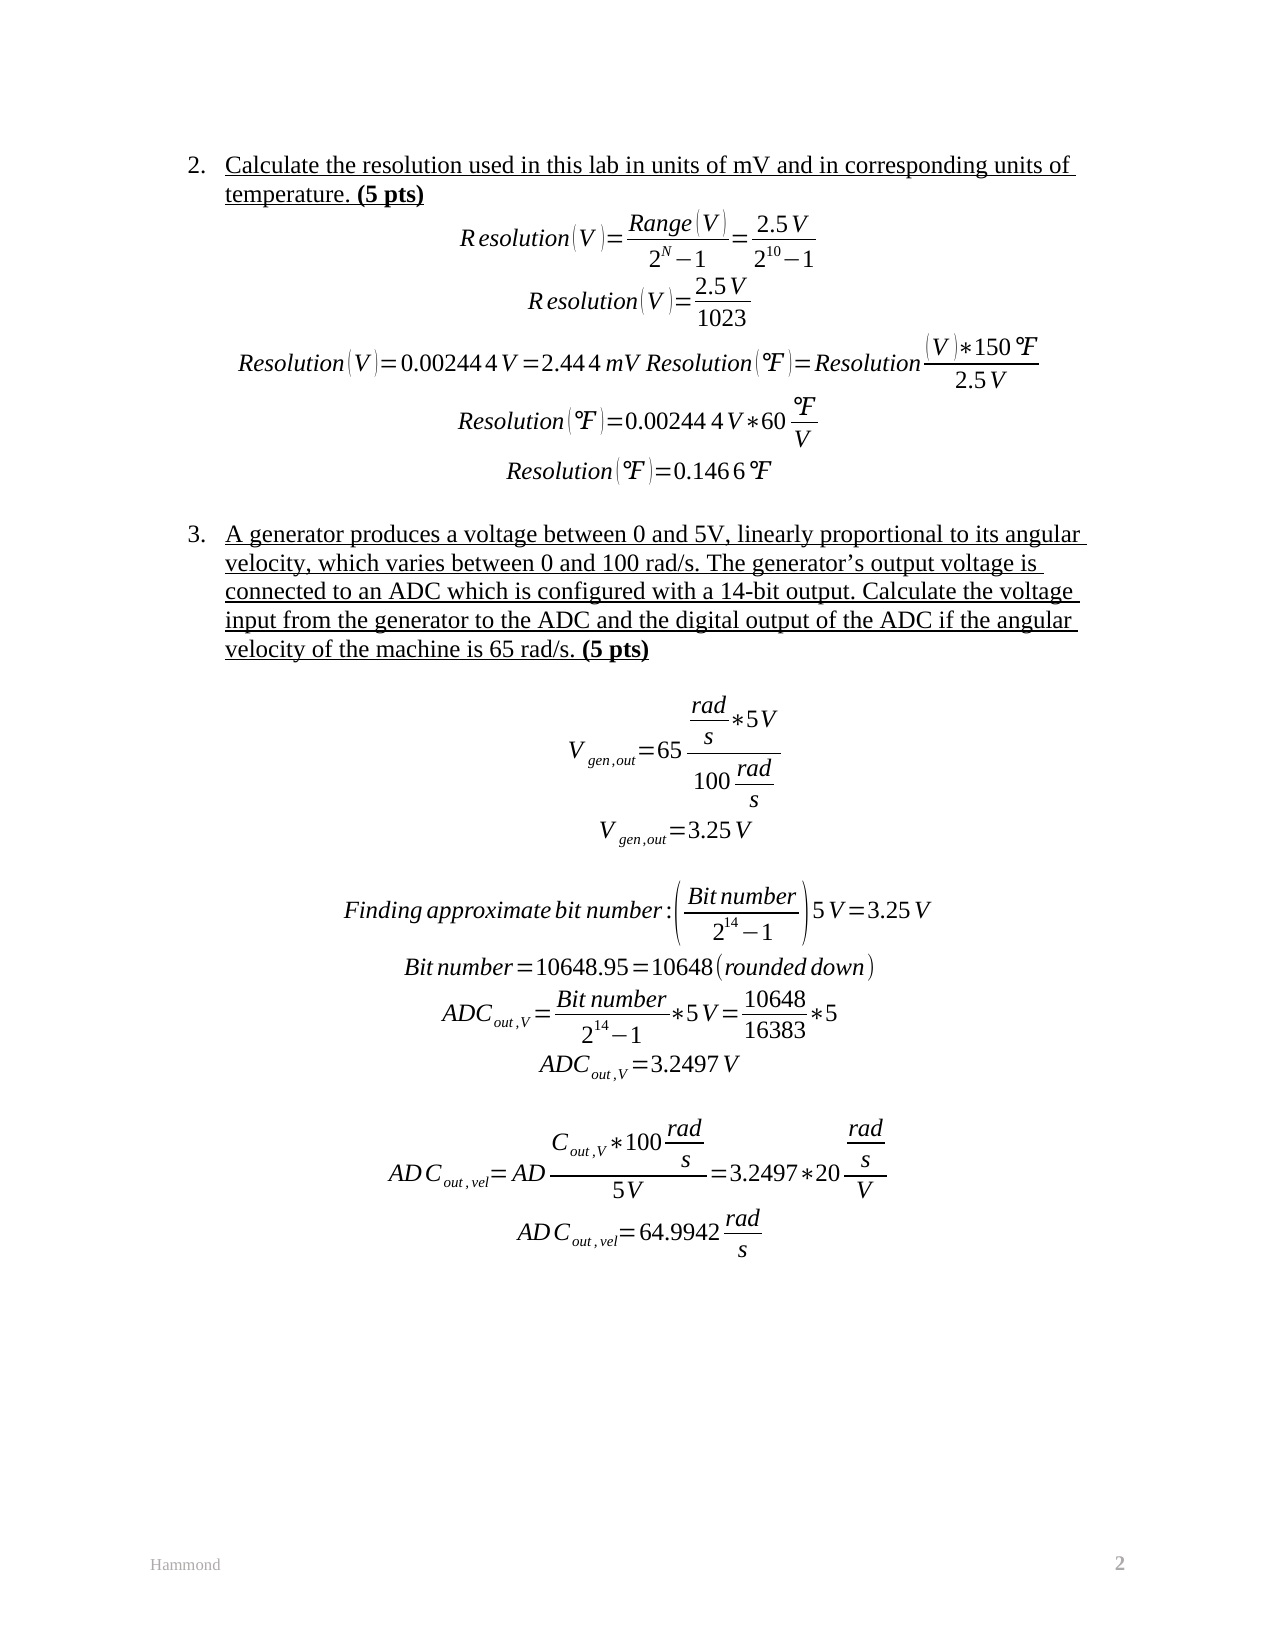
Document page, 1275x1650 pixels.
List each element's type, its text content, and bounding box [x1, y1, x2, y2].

list Calculate the resolution used in this lab in units of mV and in corresponding units of temperature. (5 pts) [187, 150, 1125, 207]
list A generator produces a voltage between 0 and 5V, linearly proportional to its angular velocity, which varies between 0 and 100 rad/s. The generator’s output voltage is connected to an ADC which is configured with a 14-bit output. Calculate the voltage input from the generator to the ADC and the digital output of the ADC if the angular velocity of the machine is 65 rad/s. (5 pts) [187, 519, 1125, 663]
